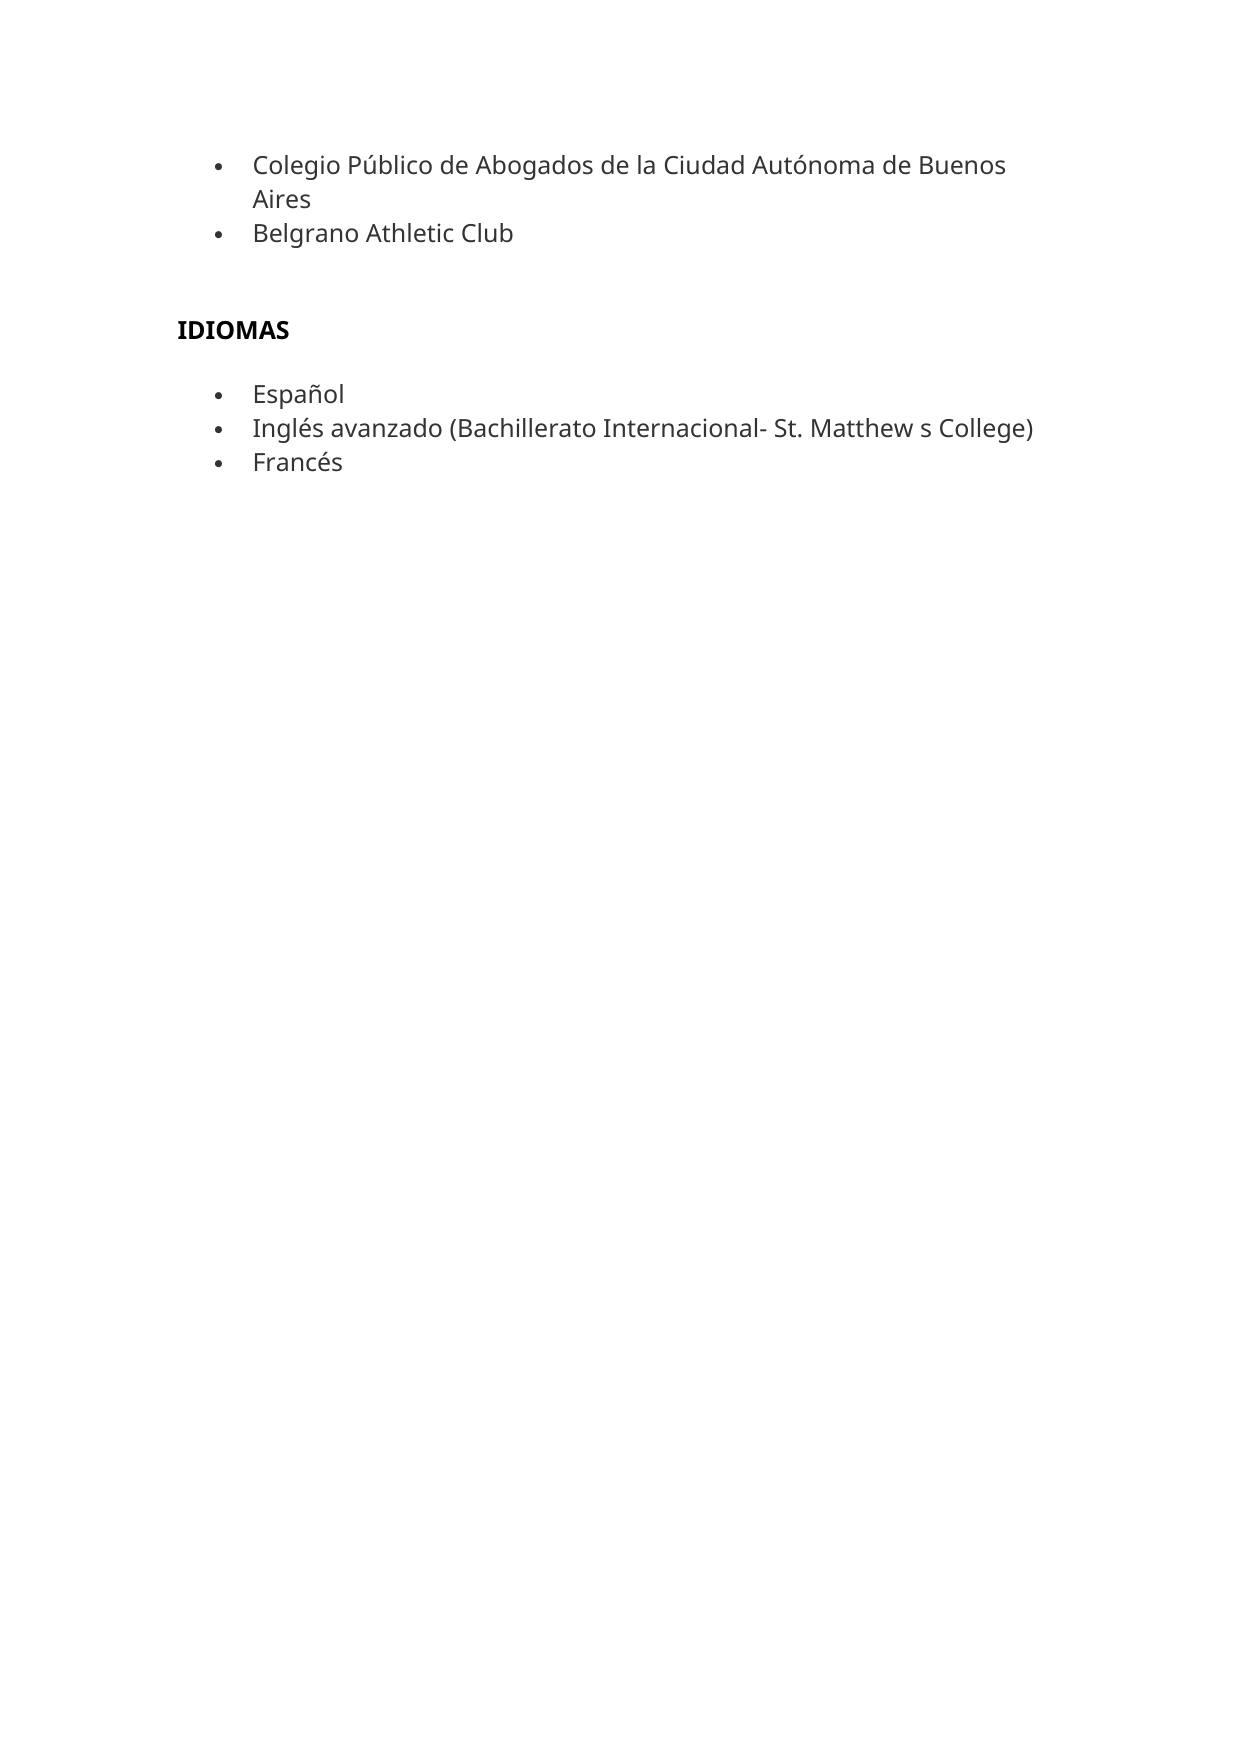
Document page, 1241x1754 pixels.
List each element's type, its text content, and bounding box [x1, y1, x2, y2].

list Inglés avanzado (Bachillerato Internacional- St. Matthew s College) [215, 410, 1063, 444]
list Español [215, 376, 1063, 410]
text IDIOMAS [177, 279, 1063, 347]
list Francés [215, 444, 1063, 478]
list Belgrano Athletic Club [215, 216, 1063, 250]
list Colegio Público de Abogados de la Ciudad Autónoma de Buenos Aires [215, 148, 1063, 216]
